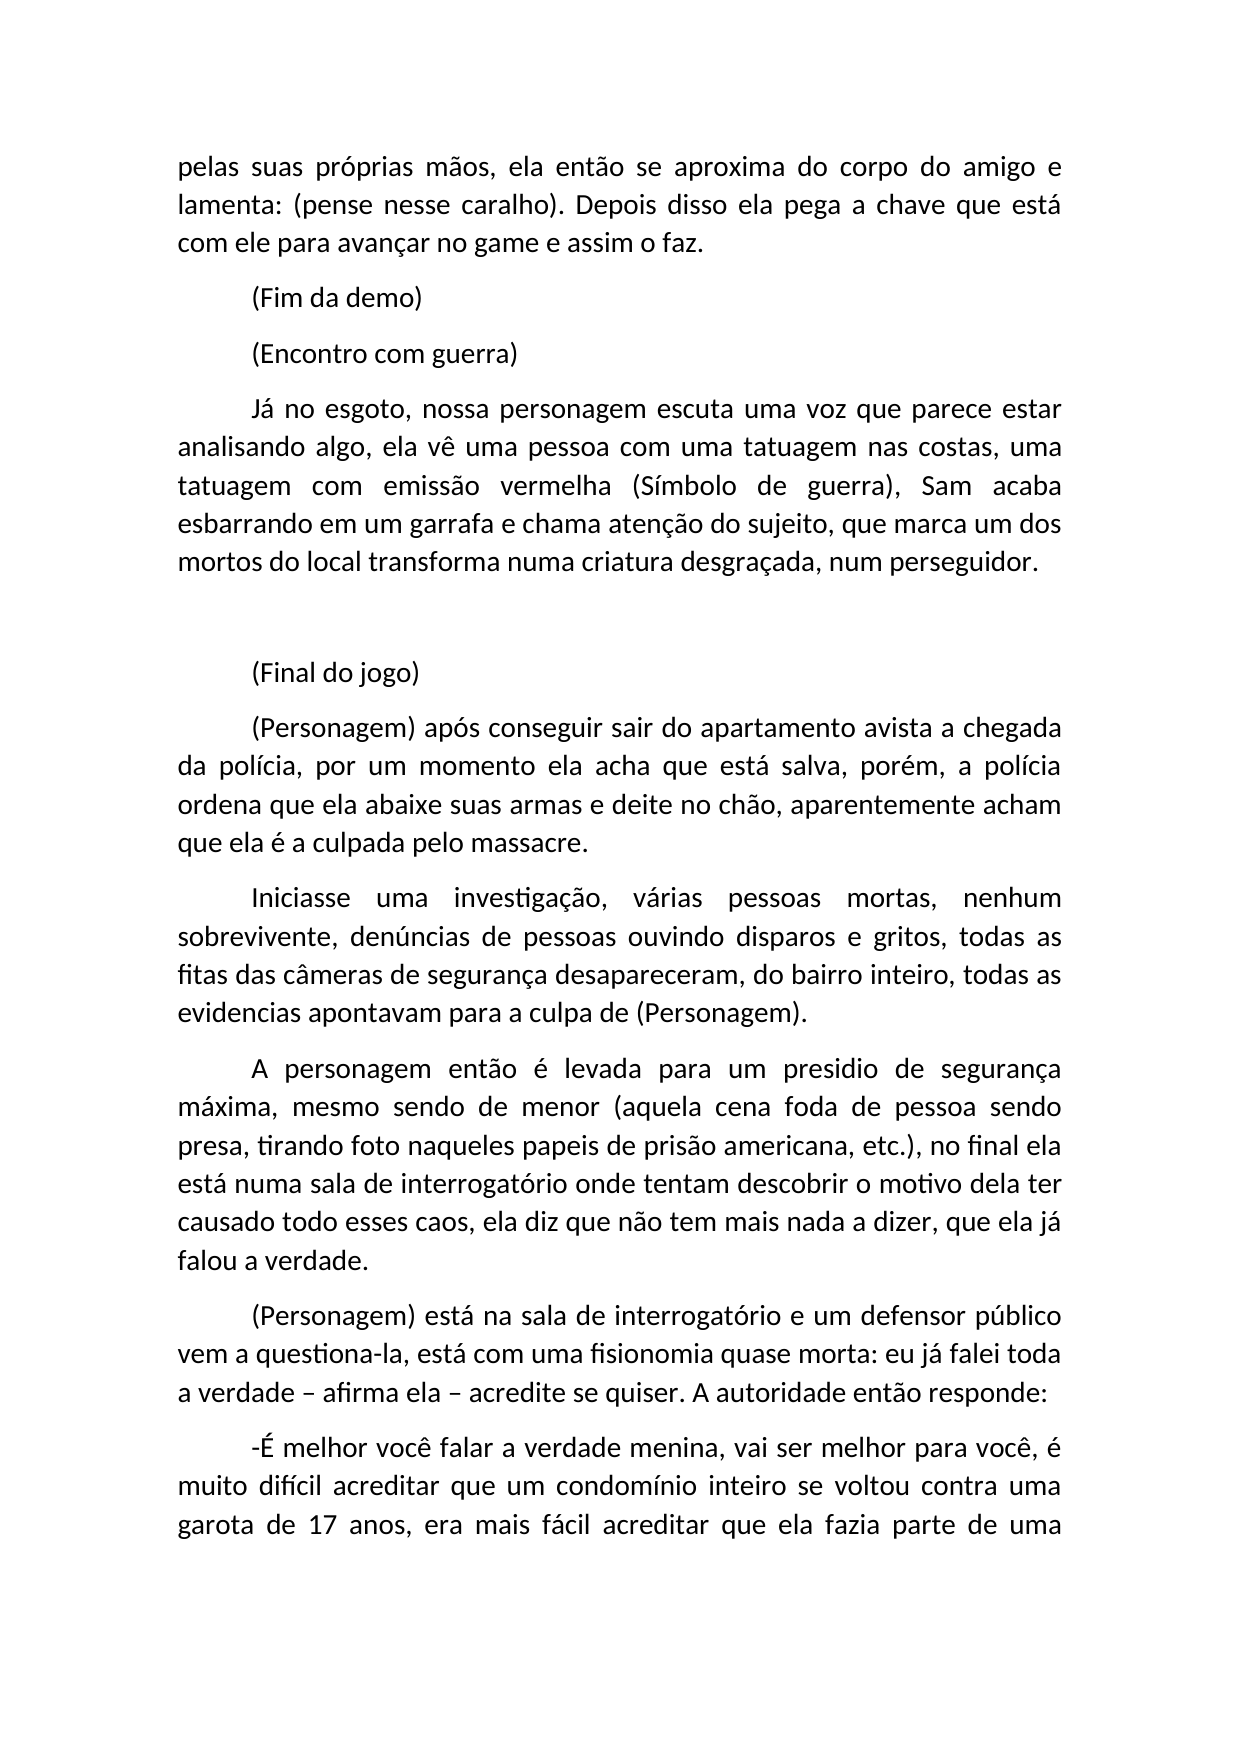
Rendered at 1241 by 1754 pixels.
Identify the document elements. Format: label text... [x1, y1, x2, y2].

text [177, 148, 1063, 260]
text Já no esgoto, nossa personagem escuta uma voz que parece estar analisando algo, ela vê uma pessoa com uma tatuagem nas costas, uma tatuagem com emissão vermelha (Símbolo de guerra), Sam acaba esbarrando em um garrafa e chama atenção do sujeito, que marca um dos mortos do local transforma numa criatura desgraçada, num perseguidor. [177, 390, 1063, 579]
text (Fim da demo) [177, 279, 1063, 315]
text (Encontro com guerra) [177, 335, 1063, 370]
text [177, 1429, 1063, 1541]
text A personagem então é levada para um presidio de segurança máxima, mesmo sendo de menor (aquela cena foda de pessoa sendo presa, tirando foto naqueles papeis de prisão americana, etc.), no final ela está numa sala de interrogatório onde tentam descobrir o motivo dela ter causado todo esses caos, ela diz que não tem mais nada a dizer, que ela já falou a verdade. [177, 1050, 1063, 1277]
text Iniciasse uma investigação, várias pessoas mortas, nenhum sobrevivente, denúncias de pessoas ouvindo disparos e gritos, todas as fitas das câmeras de segurança desapareceram, do bairro inteiro, todas as evidencias apontavam para a culpa de (Personagem). [177, 879, 1063, 1030]
text (Final do jogo) [177, 654, 1063, 689]
text (Personagem) após conseguir sair do apartamento avista a chegada da polícia, por um momento ela acha que está salva, porém, a polícia ordena que ela abaixe suas armas e deite no chão, aparentemente acham que ela é a culpada pelo massacre. [177, 709, 1063, 860]
text (Personagem) está na sala de interrogatório e um defensor público vem a questiona-la, está com uma fisionomia quase morta: eu já falei toda a verdade – afirma ela – acredite se quiser. A autoridade então responde: [177, 1297, 1063, 1409]
